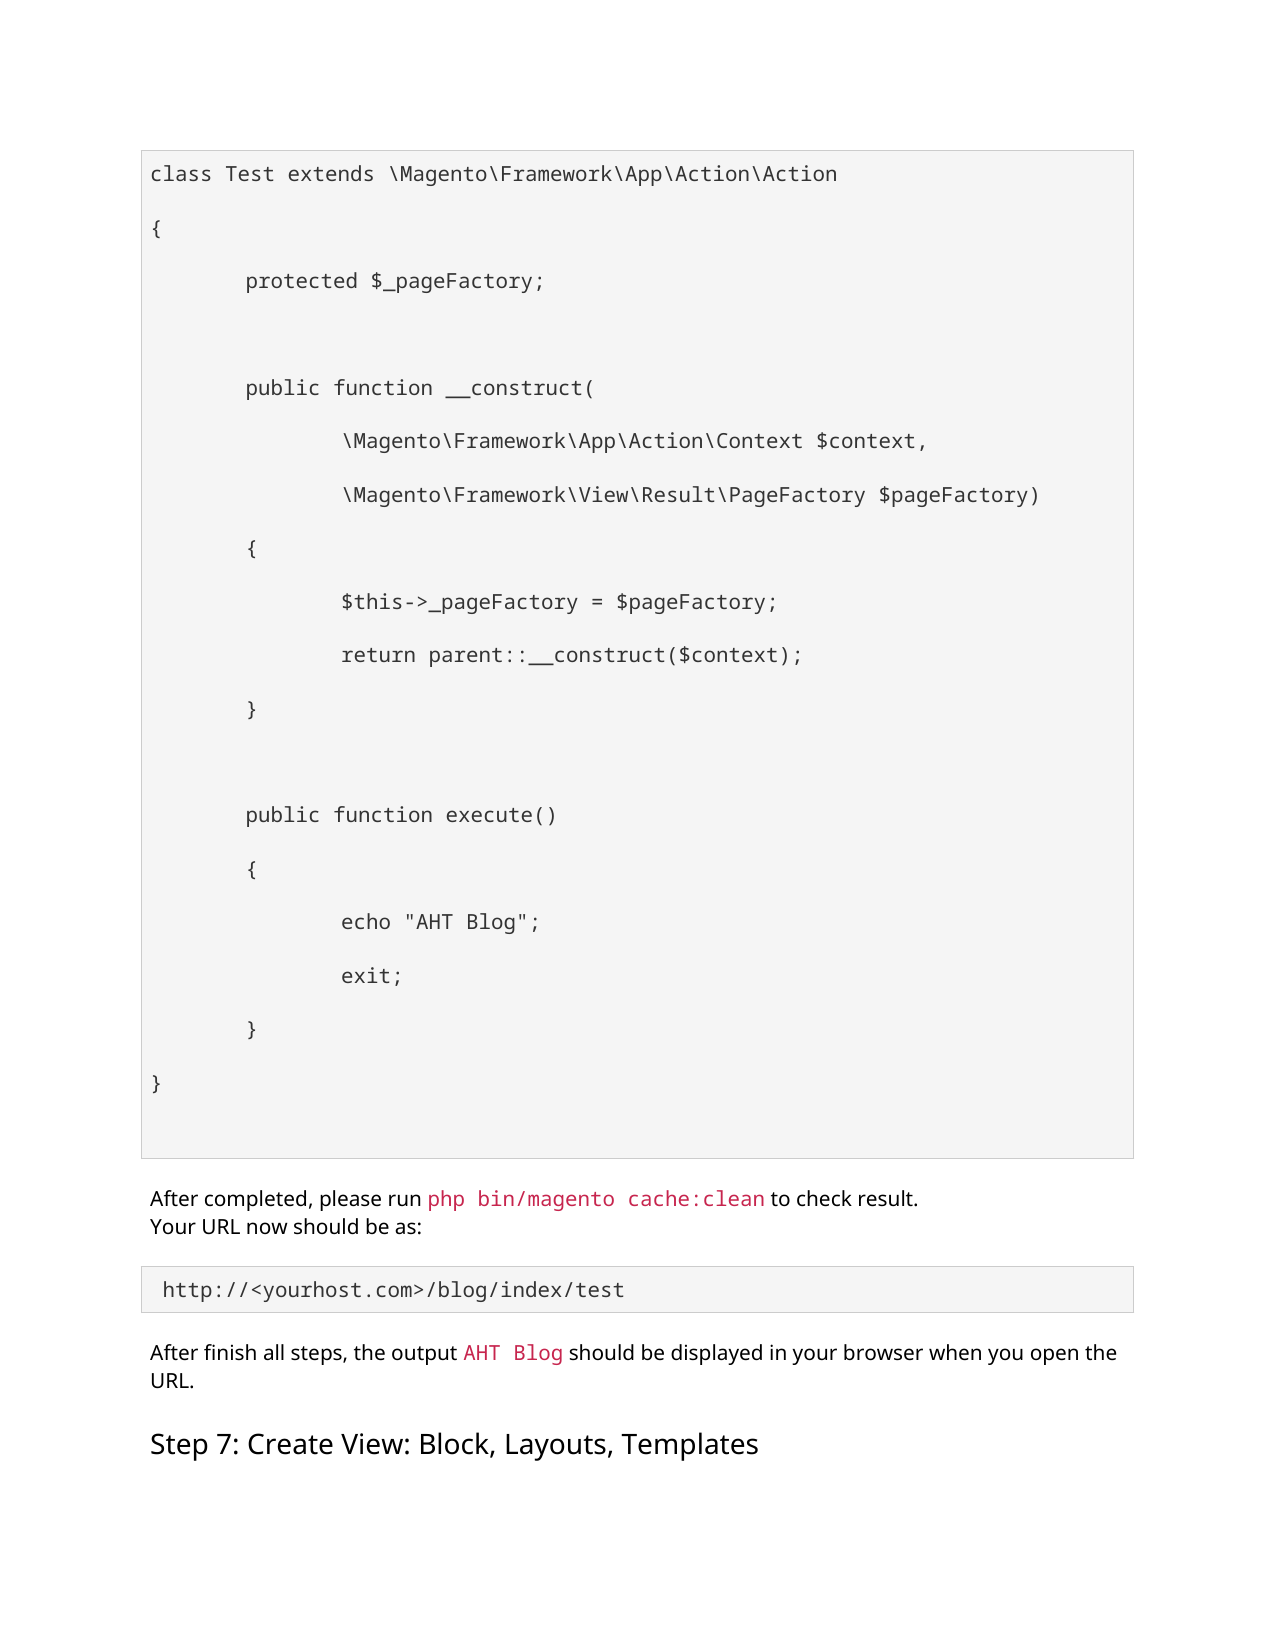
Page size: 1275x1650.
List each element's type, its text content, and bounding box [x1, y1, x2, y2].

text echo "AHT Blog"; [142, 898, 1133, 936]
text public function execute() [142, 791, 1133, 829]
text $this->_pageFactory = $pageFactory; [142, 577, 1133, 615]
text } [142, 1005, 1133, 1043]
text { [142, 845, 1133, 882]
text return parent::__construct($context); [142, 631, 1133, 669]
text Your URL now should be as: [150, 1212, 1125, 1241]
text } [142, 1058, 1133, 1096]
text { [142, 203, 1133, 241]
text } [142, 684, 1133, 722]
text \Magento\Framework\App\Action\Context $context, [142, 417, 1133, 455]
text http://<yourhost.com>/blog/index/test [142, 1267, 1133, 1312]
text { [142, 524, 1133, 562]
text After completed, please run php bin/magento cache:clean to check result. [150, 1184, 1125, 1212]
text class Test extends \Magento\Framework\App\Action\Action [142, 151, 1133, 188]
text After finish all steps, the output AHT Blog should be displayed in your browser when you open the URL. [150, 1338, 1125, 1395]
text \Magento\Framework\View\Result\PageFactory $pageFactory) [142, 471, 1133, 508]
text protected $_pageFactory; [142, 257, 1133, 295]
text exit; [142, 952, 1133, 989]
text public function __construct( [142, 364, 1133, 402]
subtitle Step 7: Create View: Block, Layouts, Templates [150, 1424, 1125, 1462]
